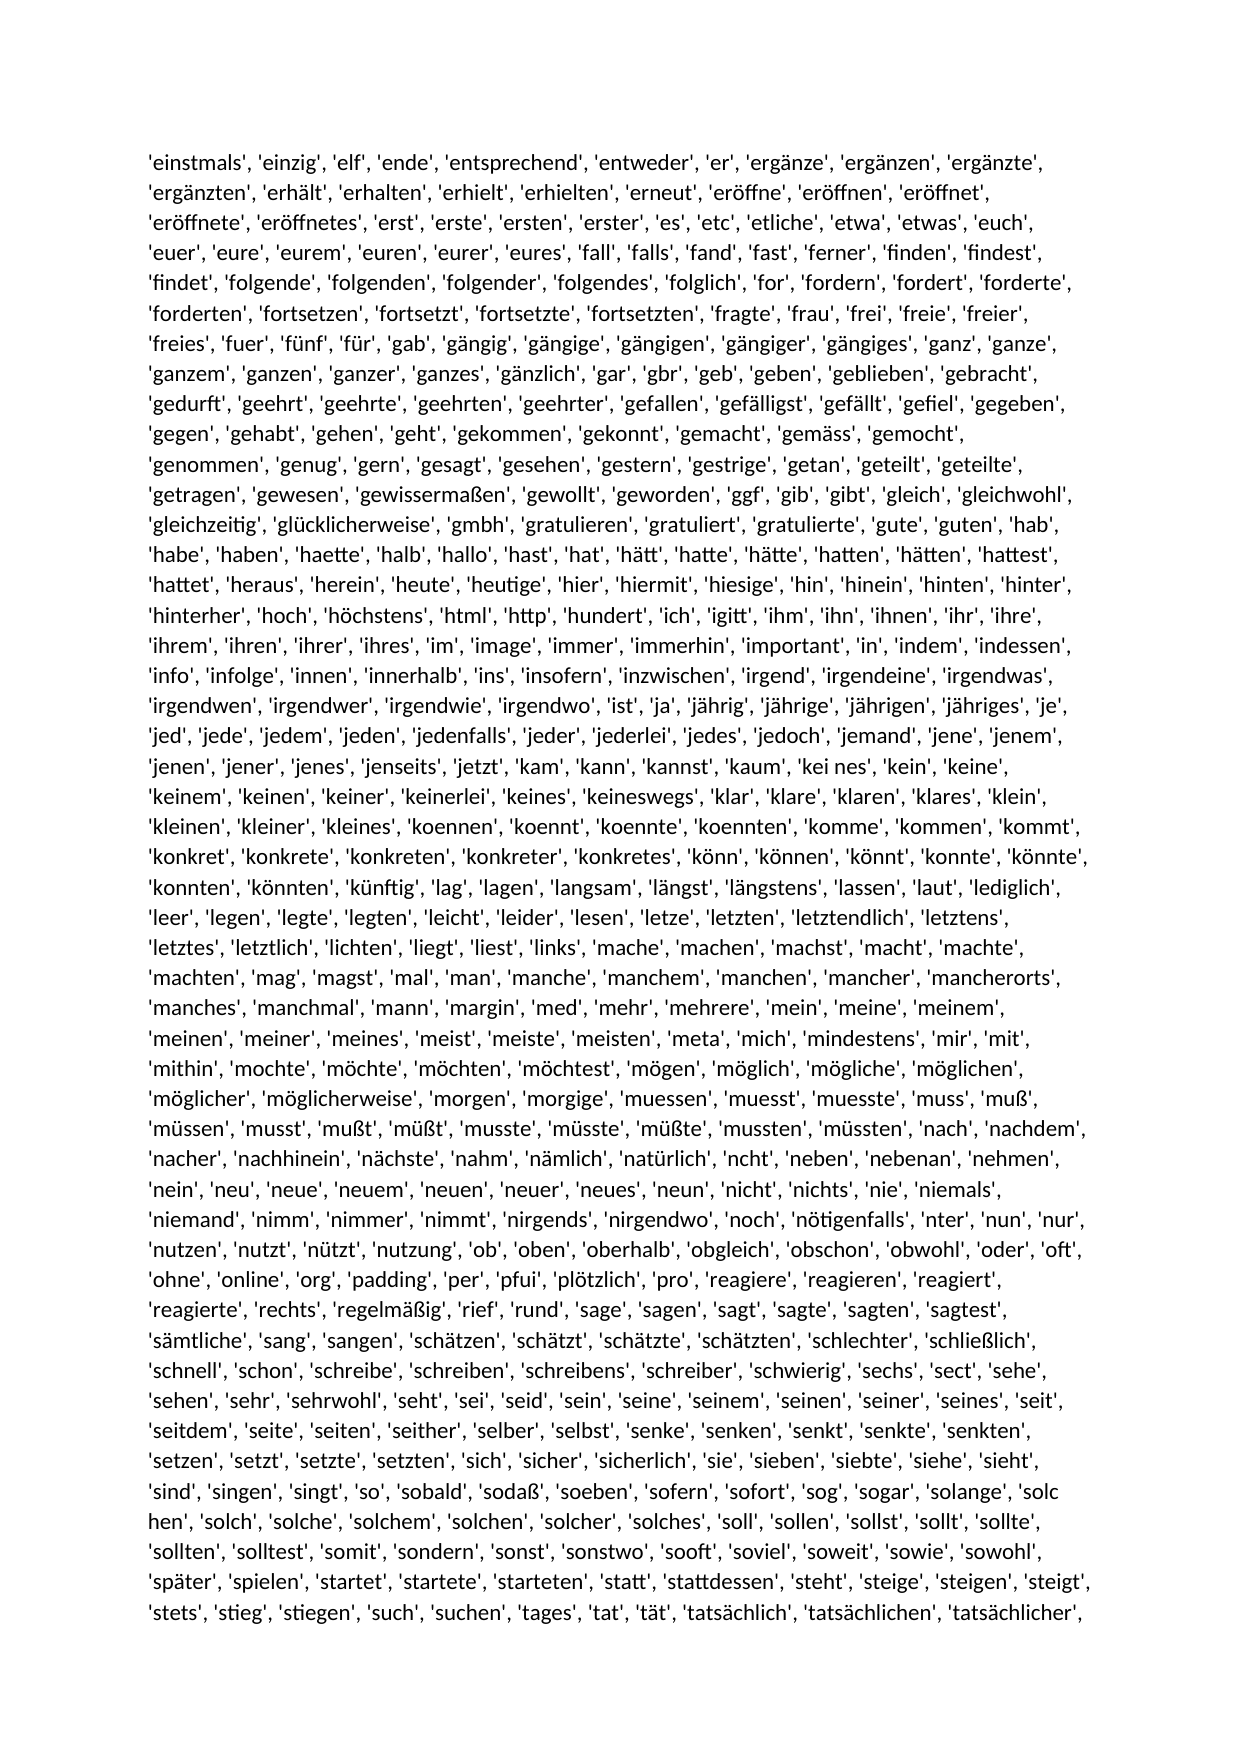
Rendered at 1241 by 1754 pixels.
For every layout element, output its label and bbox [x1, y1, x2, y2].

text [148, 148, 1093, 1626]
